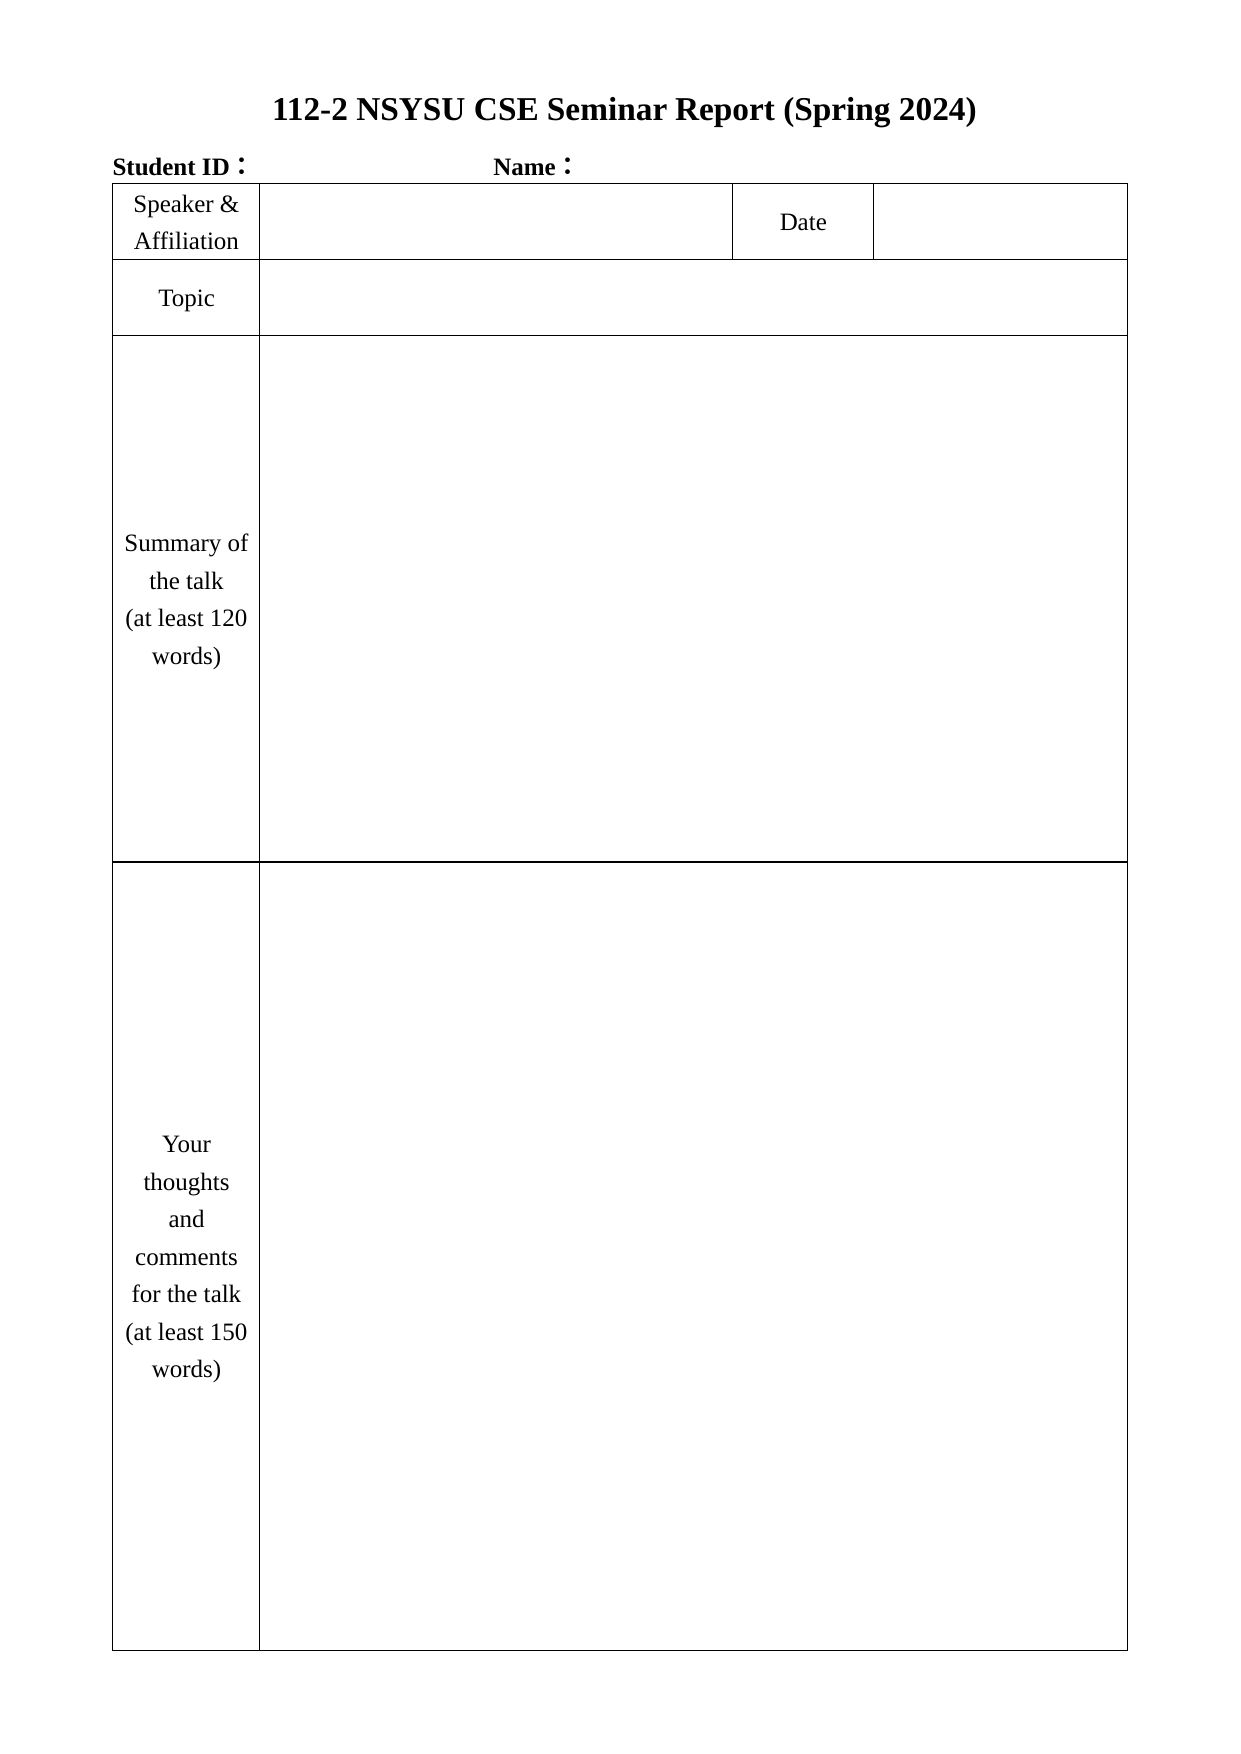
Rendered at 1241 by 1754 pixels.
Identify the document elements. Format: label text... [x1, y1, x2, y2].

text Student ID： Name： [112, 146, 1128, 183]
table_cell Topic [113, 260, 259, 335]
table_cell [260, 863, 1127, 1650]
table_header [874, 184, 1127, 259]
table_cell Summary of the talk (at least 120 words) [113, 336, 259, 861]
table_cell [260, 260, 1127, 335]
table_header Speaker & Affiliation [113, 184, 259, 259]
table_cell Your thoughts and comments for the talk (at least 150 words) [113, 863, 259, 1650]
table_header [260, 184, 732, 259]
text 112-2 NSYSU CSE Seminar Report (Spring 2024) [112, 71, 1128, 146]
table_header Date [733, 184, 873, 259]
table_cell [260, 336, 1127, 861]
